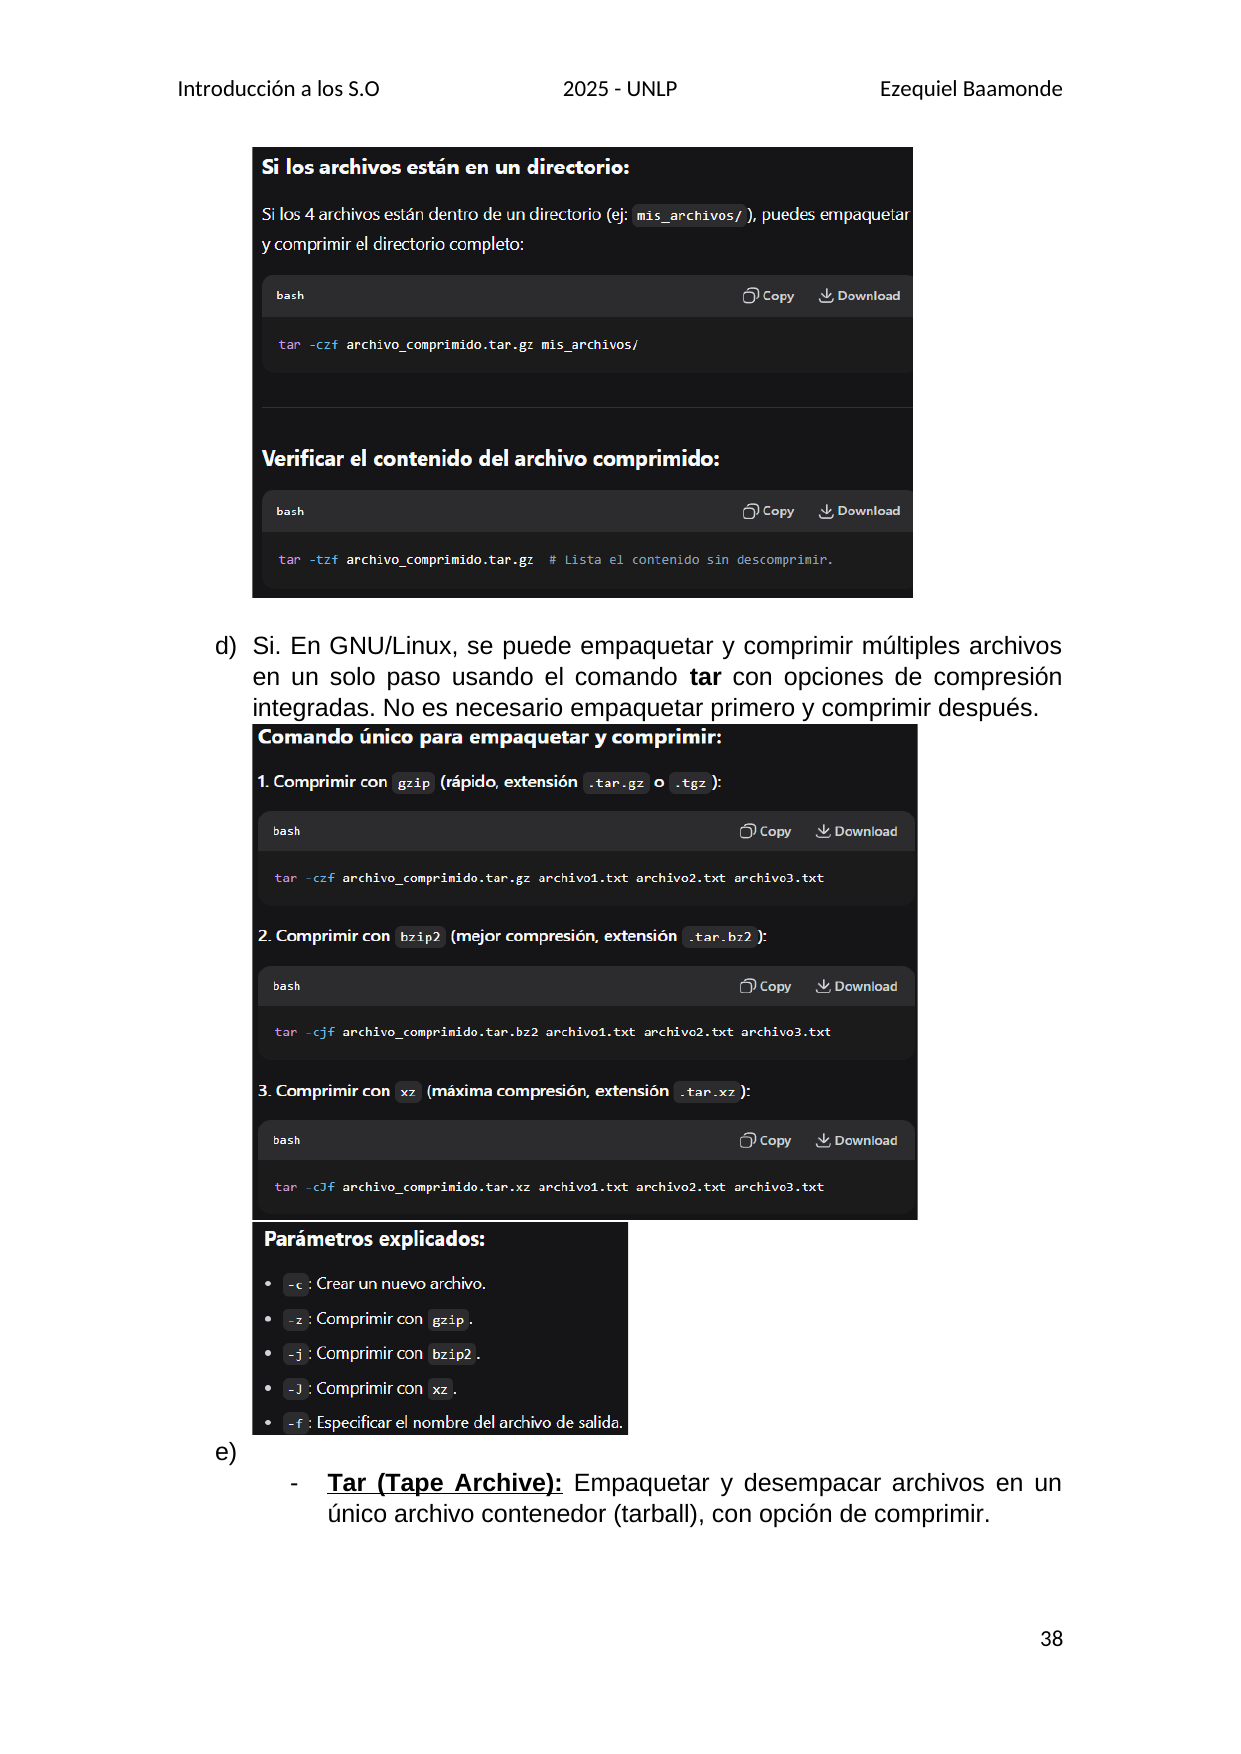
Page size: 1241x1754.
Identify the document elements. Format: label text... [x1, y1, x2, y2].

picture [252, 724, 918, 1220]
list Tar (Tape Archive): Empaquetar y desempacar archivos en un único archivo contenedor (tarball), con opción de comprimir. [290, 1468, 1063, 1527]
picture [252, 1222, 629, 1435]
list Si. En GNU/Linux, se puede empaquetar y comprimir múltiples archivos en un solo paso usando el comando tar con opciones de compresión integradas. No es necesario empaquetar primero y comprimir después. [215, 631, 1063, 722]
picture [252, 147, 913, 598]
